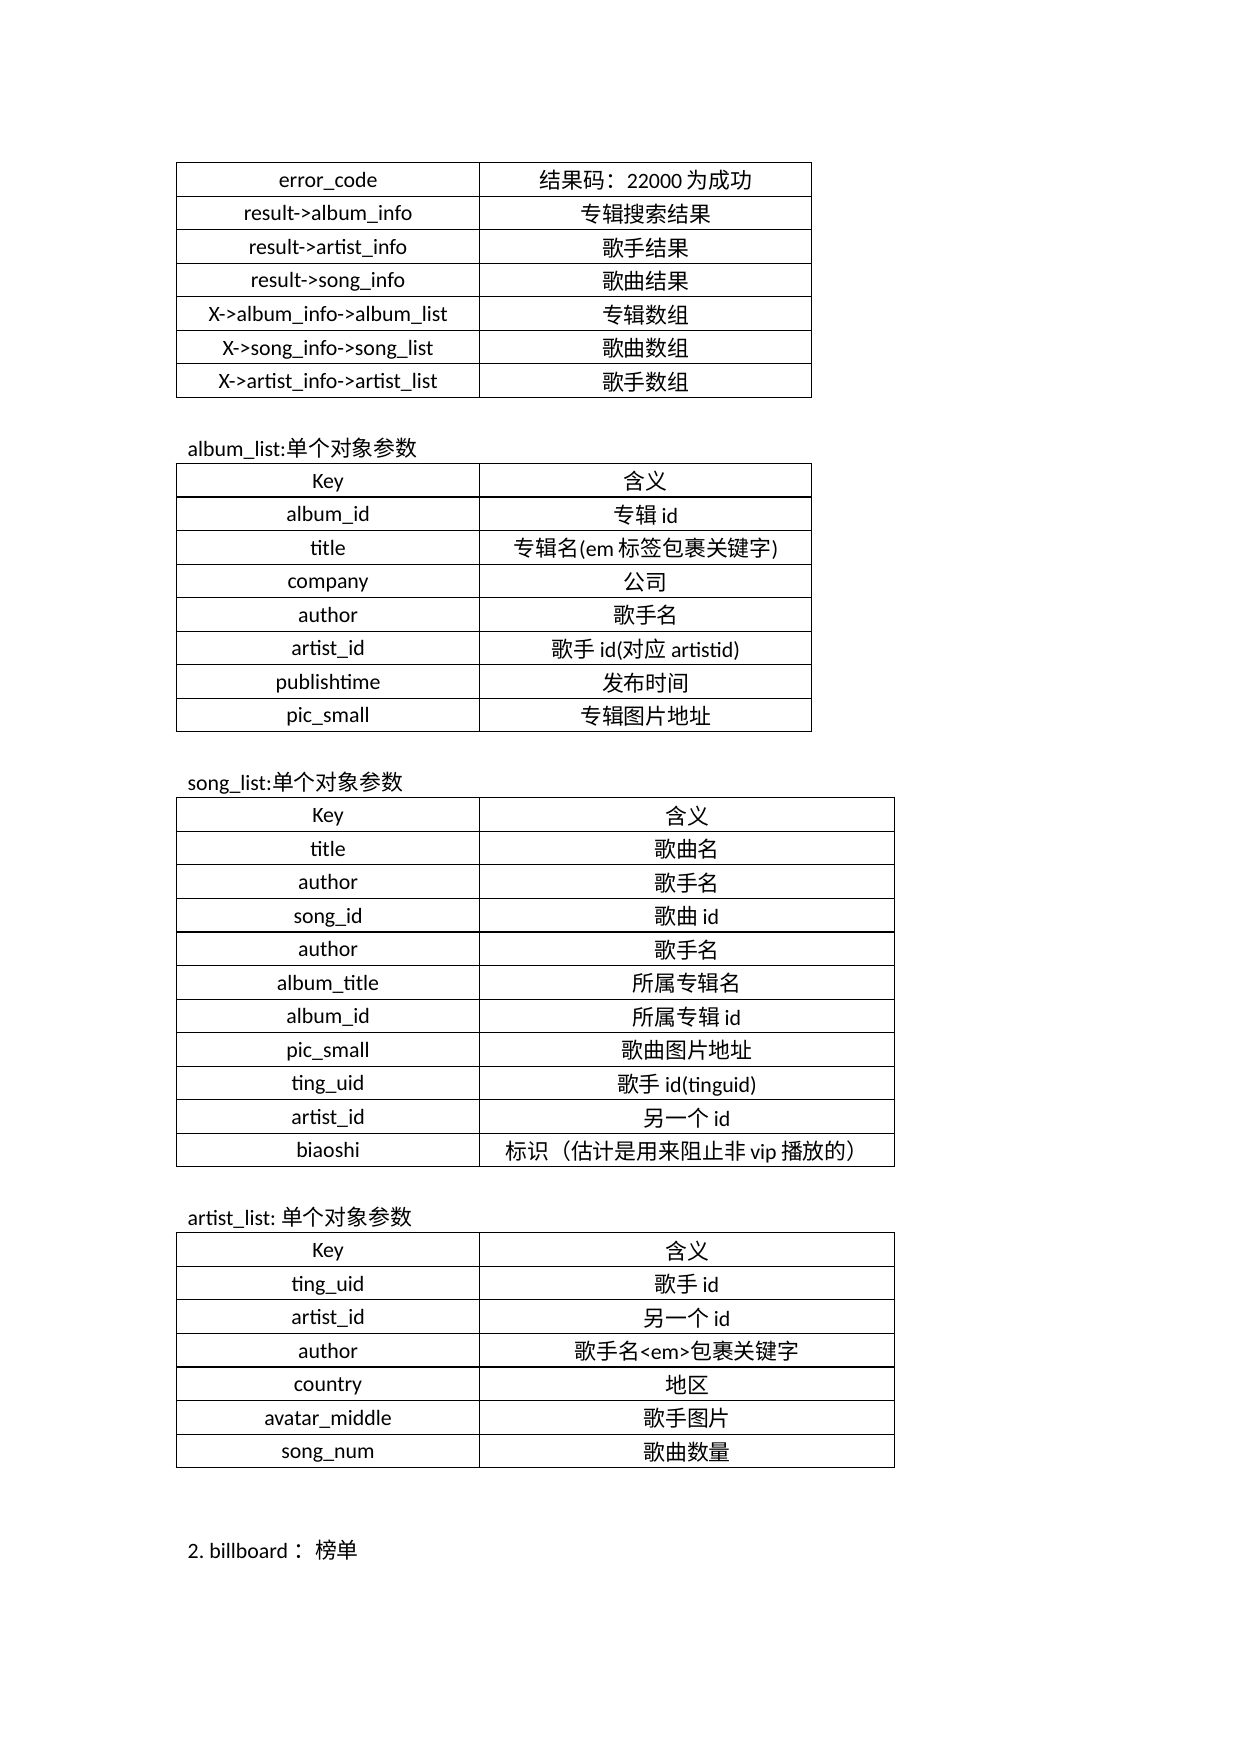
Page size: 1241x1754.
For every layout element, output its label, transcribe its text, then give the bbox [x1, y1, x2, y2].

table_cell 所属专辑id [480, 1000, 894, 1032]
table_cell 歌手名 [480, 933, 894, 965]
table_cell 歌手id [480, 1267, 894, 1299]
table_cell 结果码：22000为成功 [480, 163, 811, 196]
table_header Key [177, 1233, 479, 1266]
table_header 含义 [480, 464, 811, 496]
list billboard ：榜单 [187, 1533, 1053, 1566]
table_cell author [177, 933, 479, 965]
table_cell pic_small [177, 699, 479, 731]
table_cell 歌手结果 [480, 230, 811, 263]
table_cell 地区 [480, 1368, 894, 1400]
table_cell 歌曲数量 [480, 1435, 894, 1467]
table_cell album_id [177, 498, 479, 530]
table_cell ting_uid [177, 1267, 479, 1299]
table_cell song_num [177, 1435, 479, 1467]
table_cell 所属专辑名 [480, 966, 894, 998]
table_header Key [177, 464, 479, 496]
table_cell author [177, 1334, 479, 1366]
table_cell 专辑图片地址 [480, 699, 811, 731]
table_header 含义 [480, 798, 894, 831]
table_cell 歌手数组 [480, 364, 811, 397]
table_cell 专辑id [480, 498, 811, 530]
table_cell title [177, 832, 479, 864]
table_cell 歌手id(tinguid) [480, 1067, 894, 1099]
table_cell artist_id [177, 1300, 479, 1333]
table_cell album_id [177, 1000, 479, 1032]
table_cell pic_small [177, 1033, 479, 1066]
table_cell artist_id [177, 1100, 479, 1133]
table_cell 另一个id [480, 1100, 894, 1133]
table_cell author [177, 865, 479, 898]
table_cell 歌手名<em>包裹关键字 [480, 1334, 894, 1366]
table_cell 公司 [480, 565, 811, 597]
table_cell 歌手名 [480, 865, 894, 898]
table_cell 歌手名 [480, 598, 811, 631]
table_cell album_title [177, 966, 479, 998]
table_cell 另一个id [480, 1300, 894, 1333]
table_cell 歌曲结果 [480, 264, 811, 296]
table_cell result->song_info [177, 264, 479, 296]
table_cell error_code [177, 163, 479, 196]
table_cell 发布时间 [480, 665, 811, 698]
table_cell 歌曲图片地址 [480, 1033, 894, 1066]
table_cell title [177, 531, 479, 563]
table_cell 歌手图片 [480, 1401, 894, 1433]
table_cell 专辑数组 [480, 297, 811, 330]
table_cell 专辑名(em标签包裹关键字) [480, 531, 811, 563]
table_cell 歌曲id [480, 899, 894, 931]
text song_list:单个对象参数 [187, 765, 1053, 797]
table_cell 歌曲数组 [480, 331, 811, 363]
table_cell biaoshi [177, 1134, 479, 1166]
table_cell result->artist_info [177, 230, 479, 263]
table_cell X->artist_info->artist_list [177, 364, 479, 397]
table_cell publishtime [177, 665, 479, 698]
table_header Key [177, 798, 479, 831]
table_cell song_id [177, 899, 479, 931]
table_cell 歌曲名 [480, 832, 894, 864]
table_cell ting_uid [177, 1067, 479, 1099]
table_cell company [177, 565, 479, 597]
table_cell result->album_info [177, 197, 479, 229]
table_cell 歌手id(对应artistid) [480, 632, 811, 664]
table_cell X->song_info->song_list [177, 331, 479, 363]
table_cell country [177, 1368, 479, 1400]
table_cell author [177, 598, 479, 631]
table_cell avatar_middle [177, 1401, 479, 1433]
text album_list:单个对象参数 [187, 430, 1053, 463]
table_cell artist_id [177, 632, 479, 664]
table_cell X->album_info->album_list [177, 297, 479, 330]
text artist_list: 单个对象参数 [187, 1200, 1053, 1232]
table_header 含义 [480, 1233, 894, 1266]
table_cell 专辑搜索结果 [480, 197, 811, 229]
table_cell 标识（估计是用来阻止非vip播放的） [480, 1134, 894, 1166]
